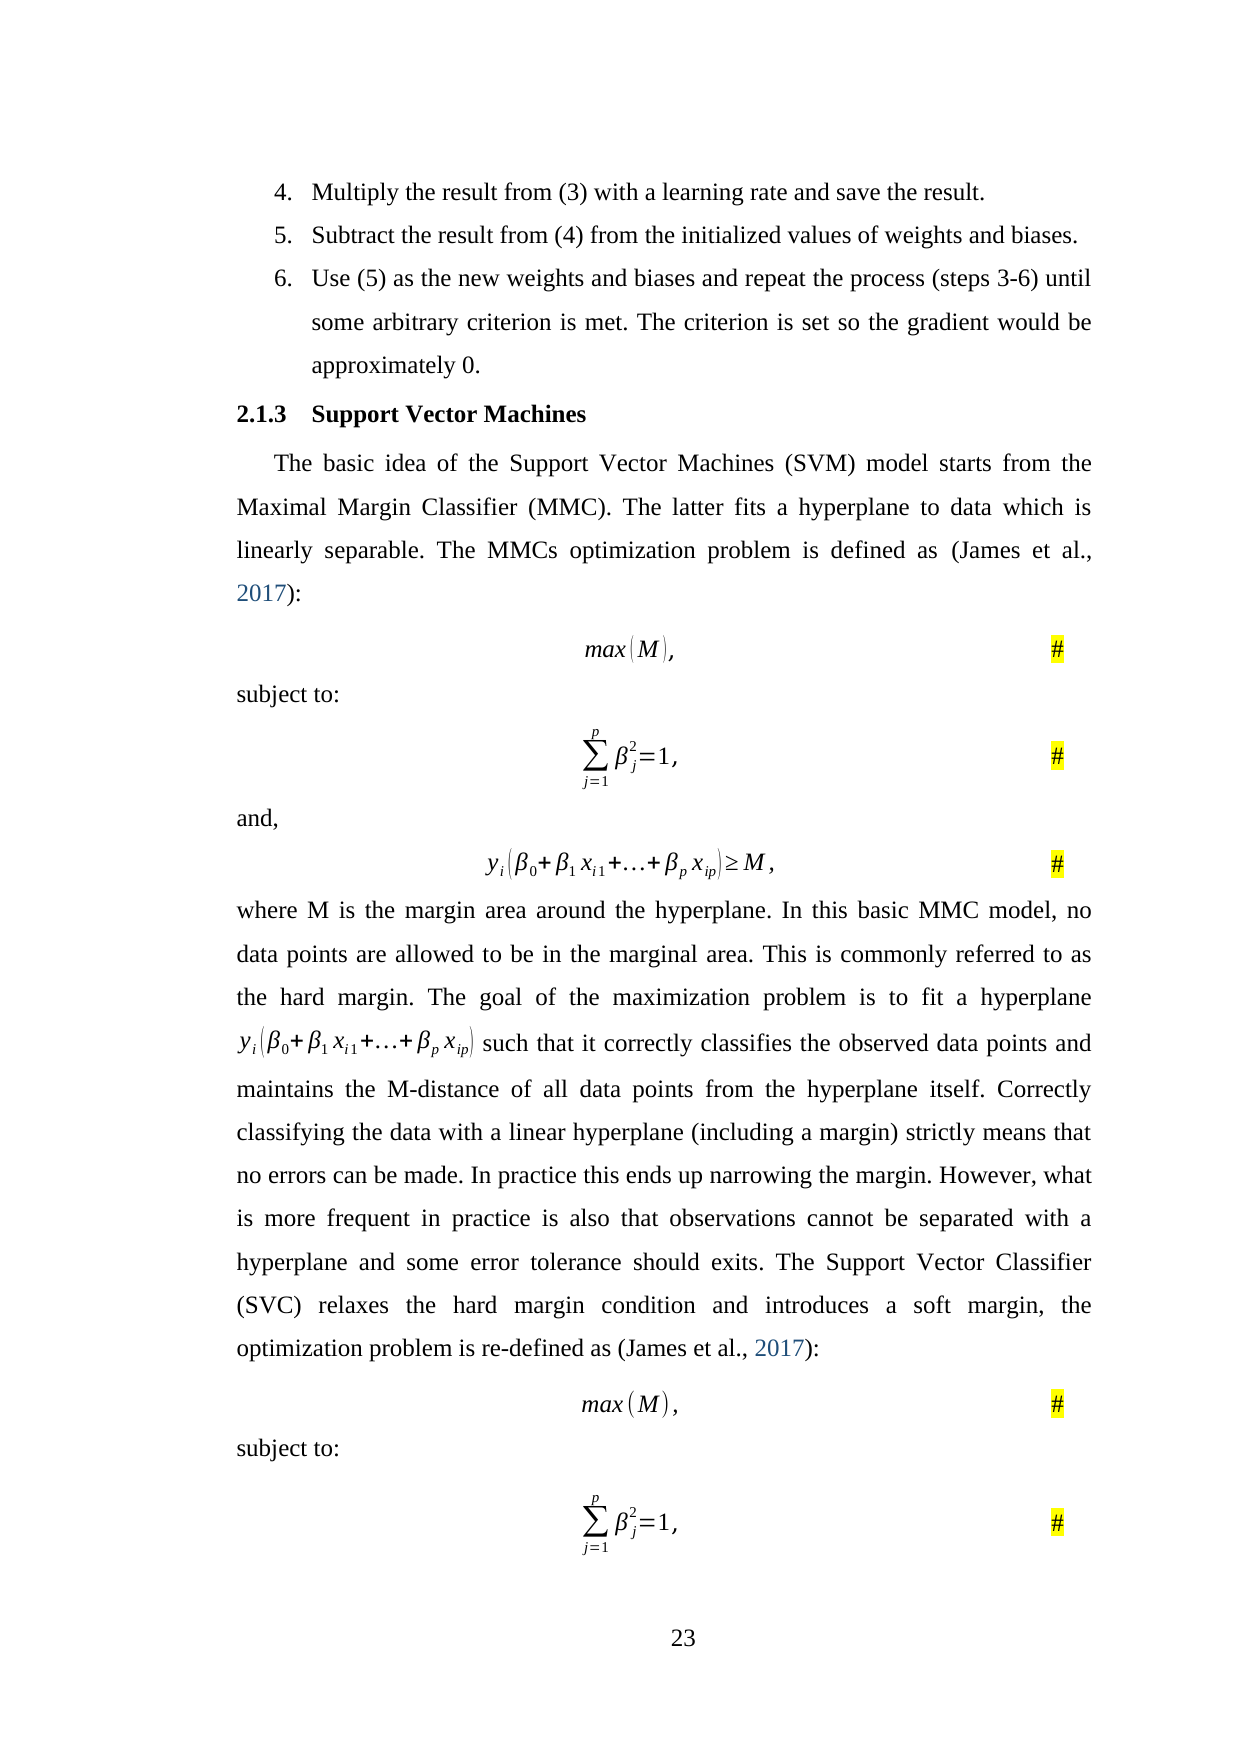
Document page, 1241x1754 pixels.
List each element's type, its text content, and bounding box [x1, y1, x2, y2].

table_header , [236, 1488, 1023, 1570]
table_header [236, 1389, 1023, 1433]
table_header [236, 847, 1023, 896]
subtitle Support Vector Machines [236, 399, 1092, 428]
text where M is the margin area around the hyperplane. In this basic MMC model, no data points are allowed to be in the marginal area. This is commonly referred to as the hard margin. The goal of the maximization problem is to fit a hyperplane such that it correctly classifies the observed data points and maintains the M-distance of all data points from the hyperplane itself. Correctly classifying the data with a linear hyperplane (including a margin) strictly means that no errors can be made. In practice this ends up narrowing the margin. However, what is more frequent in practice is also that observations cannot be separated with a hyperplane and some error tolerance should exits. The Support Vector Classifier (SVC) relaxes the hard margin condition and introduces a soft margin, the optimization problem is re-defined as (James et al., 2017): [236, 896, 1092, 1362]
list Multiply the result from (3) with a learning rate and save the result. [274, 177, 1092, 206]
text subject to: [236, 679, 1092, 708]
table_header # [1023, 634, 1091, 679]
table_header # [1023, 722, 1091, 803]
table_header # [1023, 1389, 1091, 1433]
table_header , [236, 722, 1023, 803]
table_header , [236, 634, 1023, 679]
table_header # [1023, 1488, 1091, 1570]
list Use (5) as the new weights and biases and repeat the process (steps 3-6) until some arbitrary criterion is met. The criterion is set so the gradient would be approximately 0. [274, 263, 1092, 378]
table_header # [1023, 847, 1091, 896]
text subject to: [236, 1433, 1092, 1461]
list Subtract the result from (4) from the initialized values of weights and biases. [274, 220, 1092, 249]
text The basic idea of the Support Vector Machines (SVM) model starts from the Maximal Margin Classifier (MMC). The latter fits a hyperplane to data which is linearly separable. The MMCs optimization problem is defined as (James et al., 2017): [236, 448, 1092, 607]
text and, [236, 803, 1092, 832]
